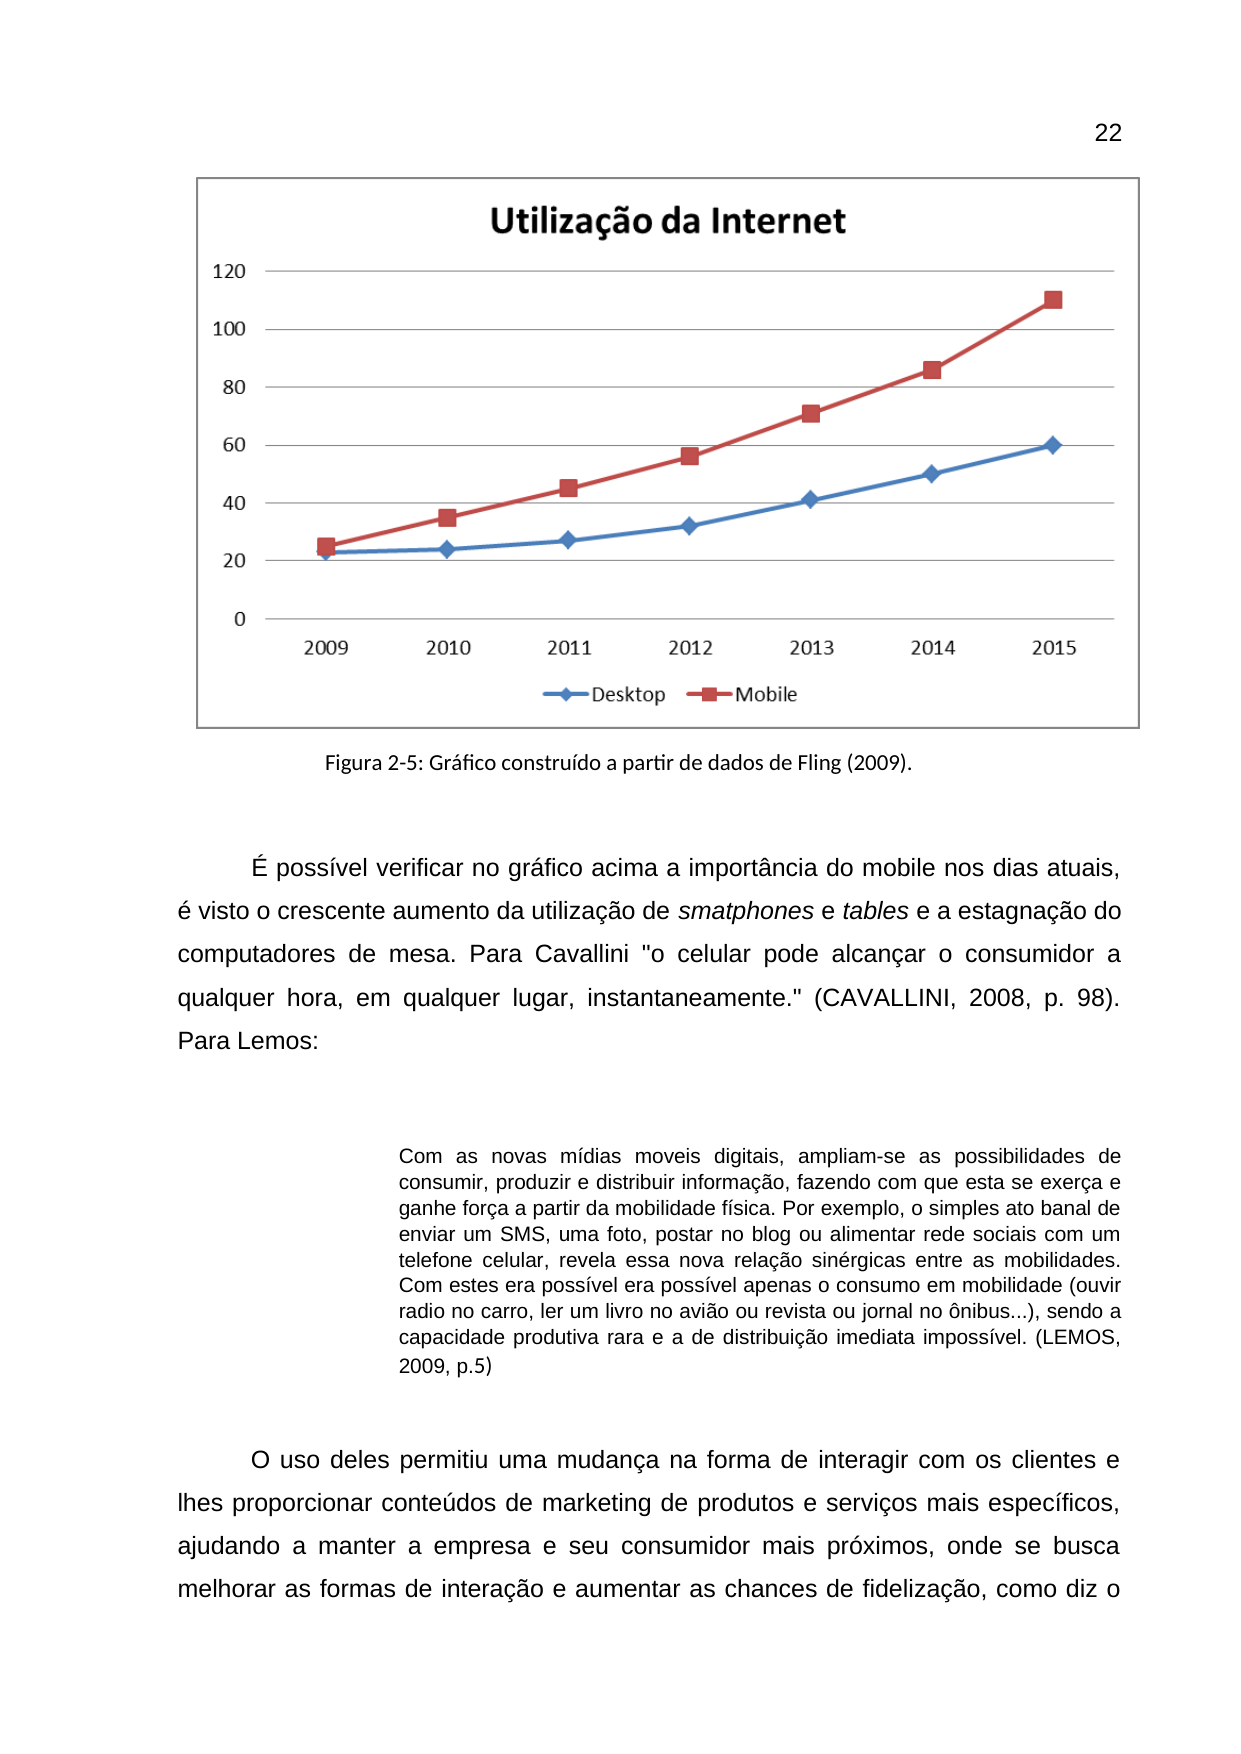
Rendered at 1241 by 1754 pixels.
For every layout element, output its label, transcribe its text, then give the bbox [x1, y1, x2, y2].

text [177, 1445, 1122, 1603]
text É possível verificar no gráfico acima a importância do mobile nos dias atuais, é visto o crescente aumento da utilização de smatphones e tables e a estagnação do computadores de mesa. Para Cavallini "o celular pode alcançar o consumidor a qualquer hora, em qualquer lugar, instantaneamente." (CAVALLINI, 2008, p. 98). Para Lemos: [177, 853, 1122, 1054]
text Figura 2-5: Gráfico construído a partir de dados de Fling (2009). [251, 748, 1122, 776]
text Com as novas mídias moveis digitais, ampliam-se as possibilidades de consumir, produzir e distribuir informação, fazendo com que esta se exerça e ganhe força a partir da mobilidade física. Por exemplo, o simples ato banal de enviar um SMS, uma foto, postar no blog ou alimentar rede sociais com um telefone celular, revela essa nova relação sinérgicas entre as mobilidades. Com estes era possível era possível apenas o consumo em mobilidade (ouvir radio no carro, ler um livro no avião ou revista ou jornal no ônibus...), sendo a capacidade produtiva rara e a de distribuição imediata impossível. (LEMOS, 2009, p.5) [398, 1144, 1122, 1379]
